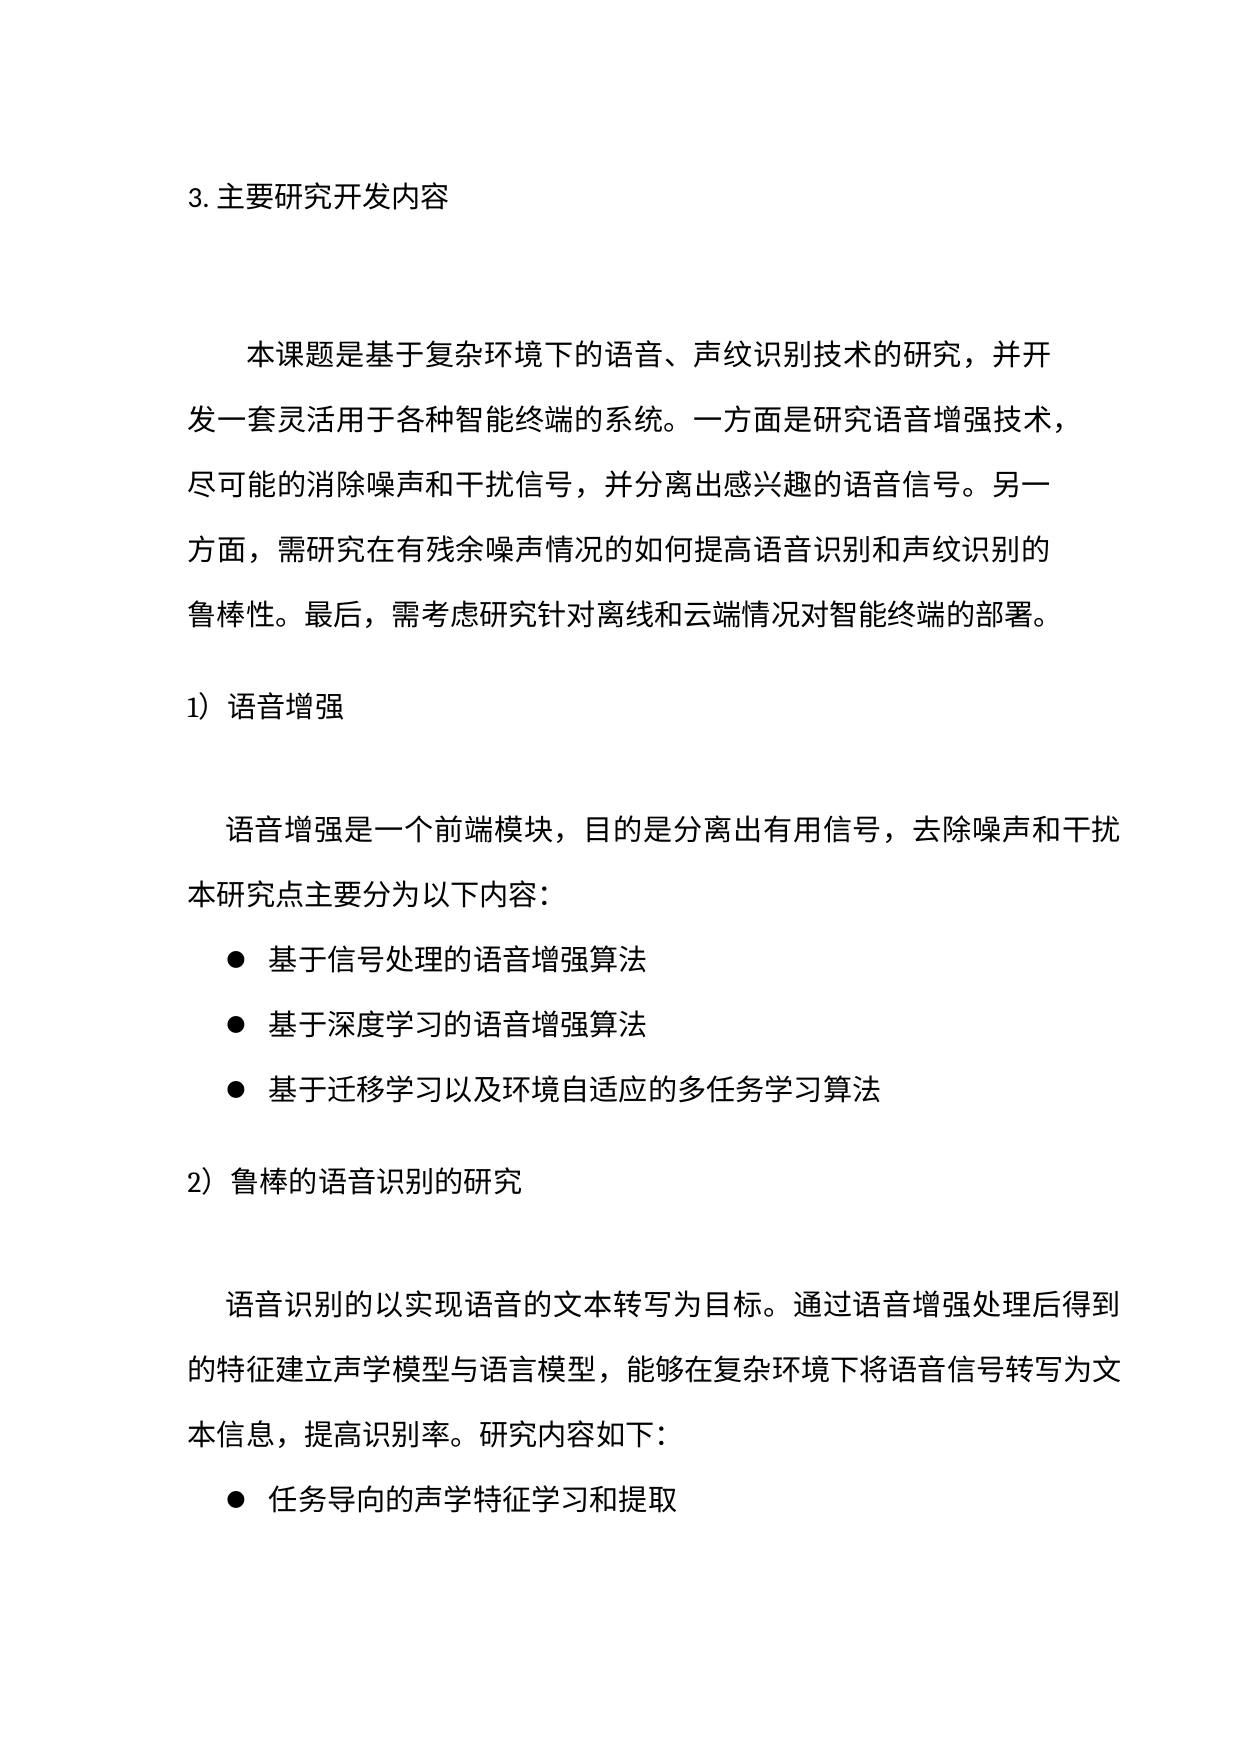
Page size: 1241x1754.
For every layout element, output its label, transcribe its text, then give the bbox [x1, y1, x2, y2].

list 基于深度学习的语音增强算法 [225, 991, 1123, 1056]
subtitle 2）鲁棒的语音识别的研究 [187, 1148, 1053, 1213]
subtitle 1）语音增强 [187, 673, 1053, 738]
text 本课题是基于复杂环境下的语音、声纹识别技术的研究，并开发一套灵活用于各种智能终端的系统。一方面是研究语音增强技术，尽可能的消除噪声和干扰信号，并分离出感兴趣的语音信号。另一方面，需研究在有残余噪声情况的如何提高语音识别和声纹识别的鲁棒性。最后，需考虑研究针对离线和云端情况对智能终端的部署。 [187, 321, 1053, 646]
list 基于迁移学习以及环境自适应的多任务学习算法 [225, 1056, 1123, 1121]
text 语音识别的以实现语音的文本转写为目标。通过语音增强处理后得到的特征建立声学模型与语言模型，能够在复杂环境下将语音信号转写为文本信息，提高识别率。研究内容如下： [187, 1271, 1123, 1466]
list 基于信号处理的语音增强算法 [225, 926, 1123, 991]
text 语音增强是一个前端模块，目的是分离出有用信号，去除噪声和干扰。本研究点主要分为以下内容： [187, 796, 1123, 926]
subtitle 3. 主要研究开发内容 [187, 162, 1053, 227]
list 任务导向的声学特征学习和提取 [225, 1466, 1123, 1531]
